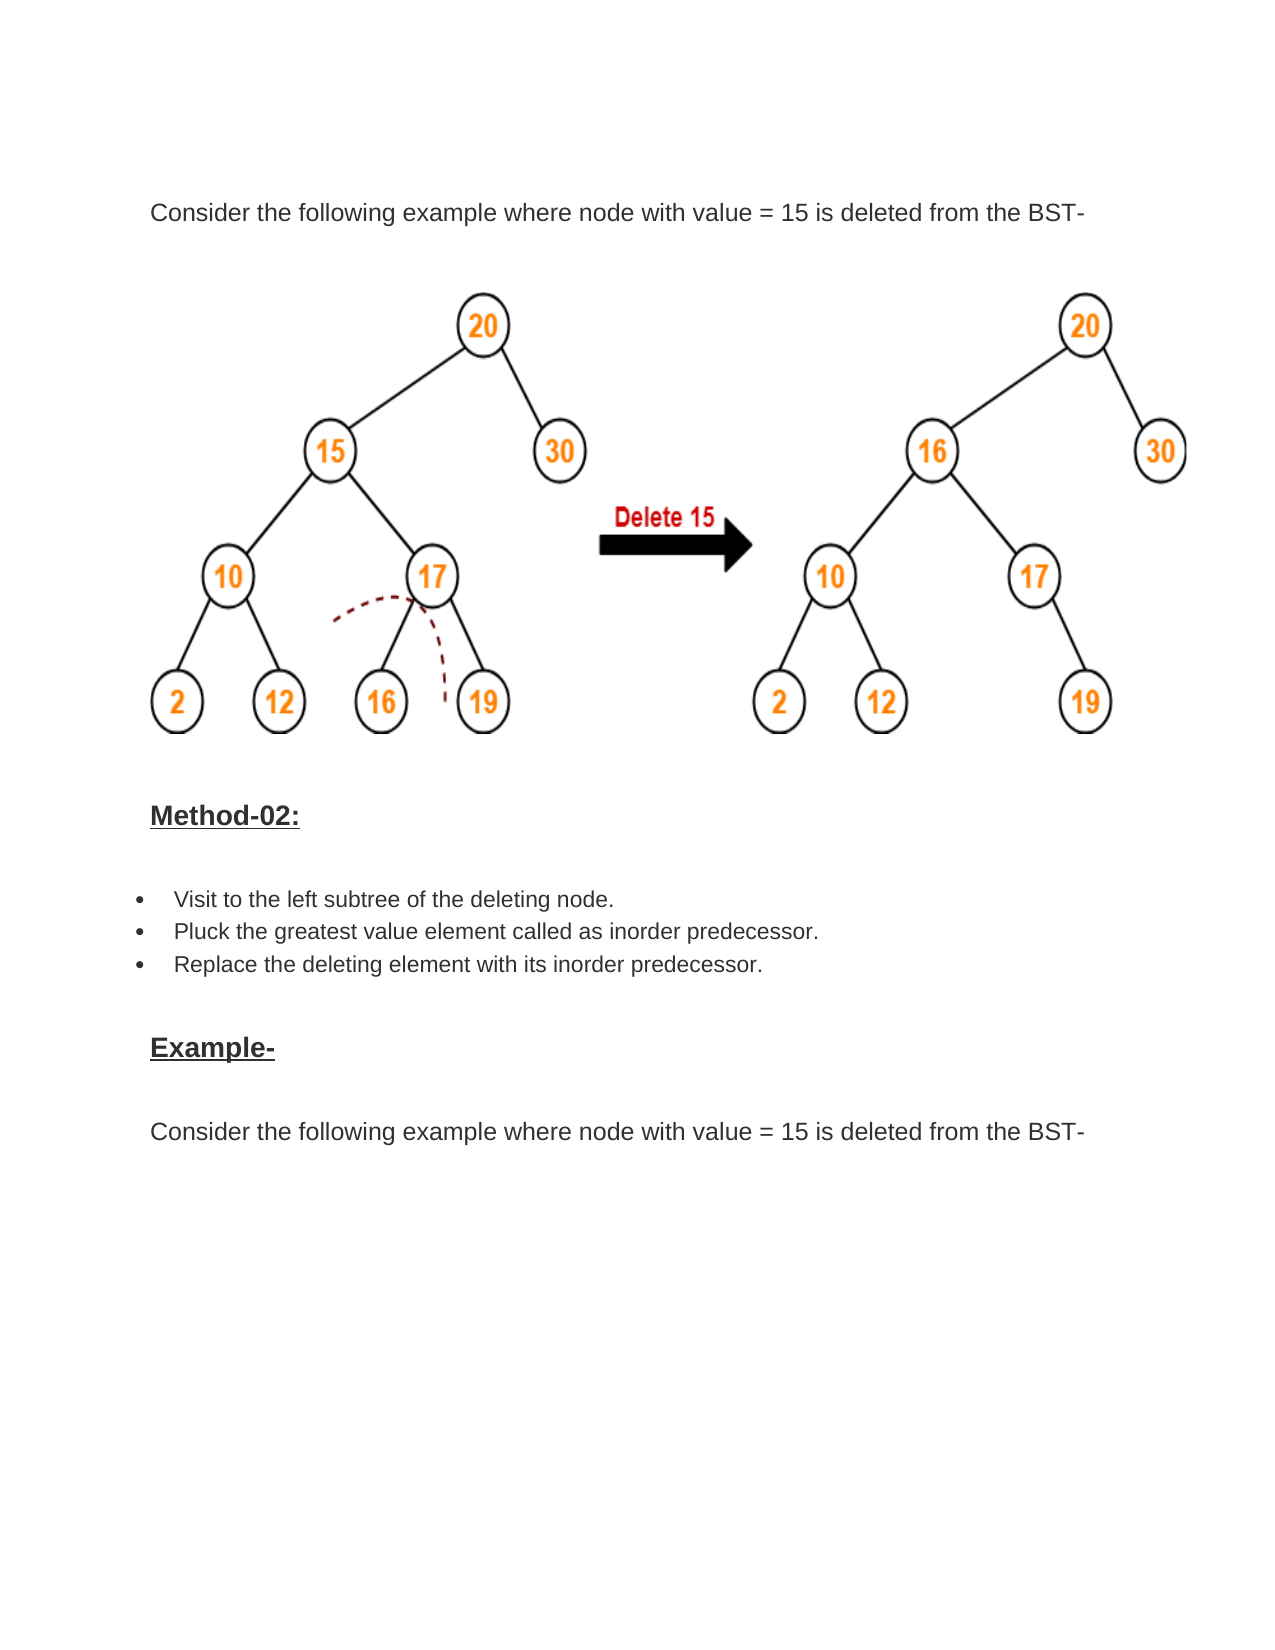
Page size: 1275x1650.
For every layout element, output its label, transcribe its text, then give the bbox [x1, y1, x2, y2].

list Replace the deleting element with its inorder predecessor. [136, 951, 1125, 977]
text Consider the following example where node with value = 15 is deleted from the BST- [150, 197, 1125, 226]
subtitle Method-02: [150, 799, 1125, 832]
text Consider the following example where node with value = 15 is deleted from the BST- [150, 1117, 1125, 1146]
subtitle Example- [150, 1031, 1125, 1063]
list Pluck the greatest value element called as inorder predecessor. [136, 918, 1125, 944]
picture [150, 292, 1187, 734]
list Visit to the left subtree of the deleting node. [136, 886, 1125, 912]
